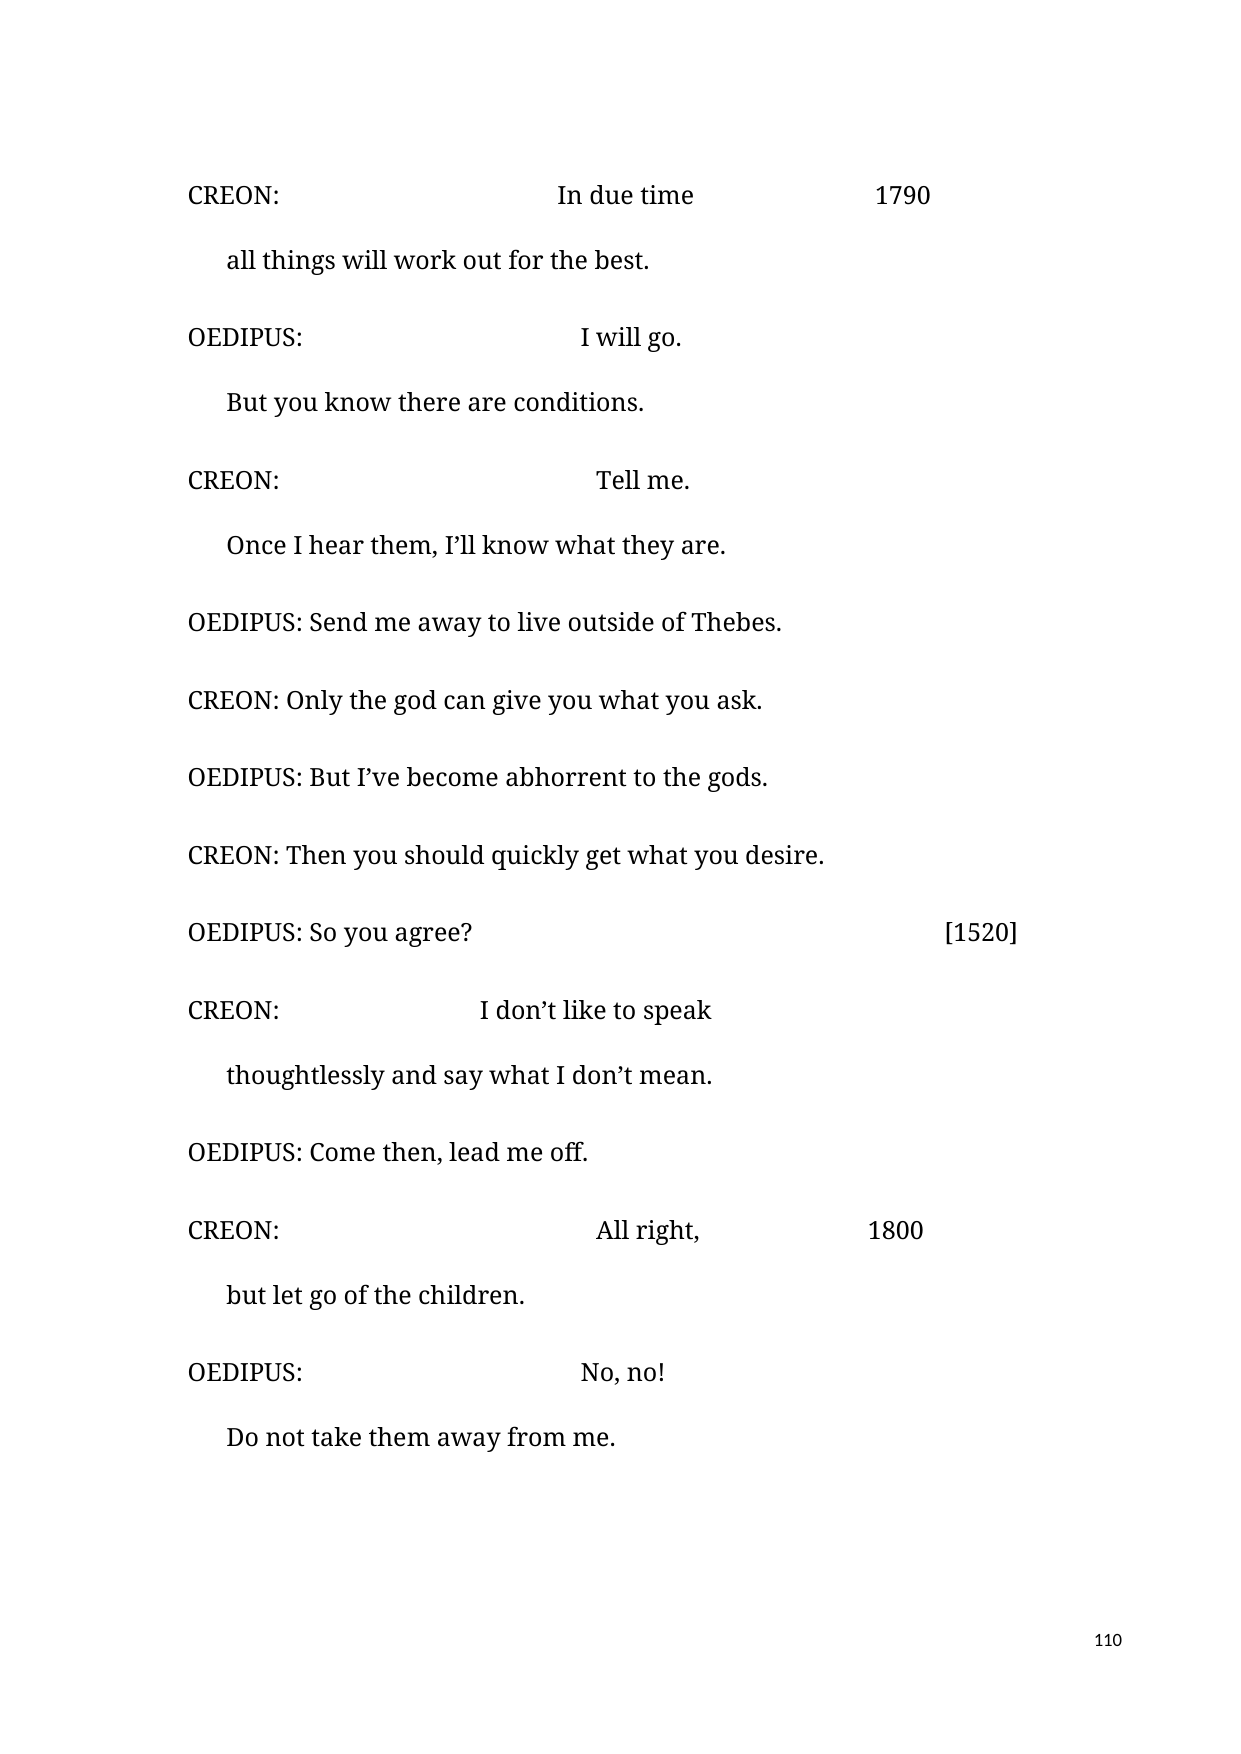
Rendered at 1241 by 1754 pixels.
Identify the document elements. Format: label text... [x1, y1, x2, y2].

text OEDIPUS: Send me away to live outside of Thebes. [187, 589, 1024, 654]
text OEDIPUS: I will go. But you know there are conditions. [187, 304, 1024, 434]
text CREON: Tell me. Once I hear them, I’ll know what they are. [187, 447, 1024, 577]
text OEDIPUS: But I’ve become abhorrent to the gods. [187, 744, 1024, 809]
text CREON: Then you should quickly get what you desire. [187, 822, 1024, 887]
text CREON: I don’t like to speak thoughtlessly and say what I don’t mean. [187, 977, 1024, 1107]
text OEDIPUS: No, no! Do not take them away from me. [187, 1339, 1024, 1469]
text OEDIPUS: So you agree? [1520] [187, 899, 1024, 964]
text CREON: Only the god can give you what you ask. [187, 667, 1024, 732]
text CREON: All right, 1800 but let go of the children. [187, 1197, 1024, 1327]
text CREON: In due time 1790 all things will work out for the best. [187, 162, 1024, 292]
text OEDIPUS: Come then, lead me off. [187, 1119, 1024, 1184]
